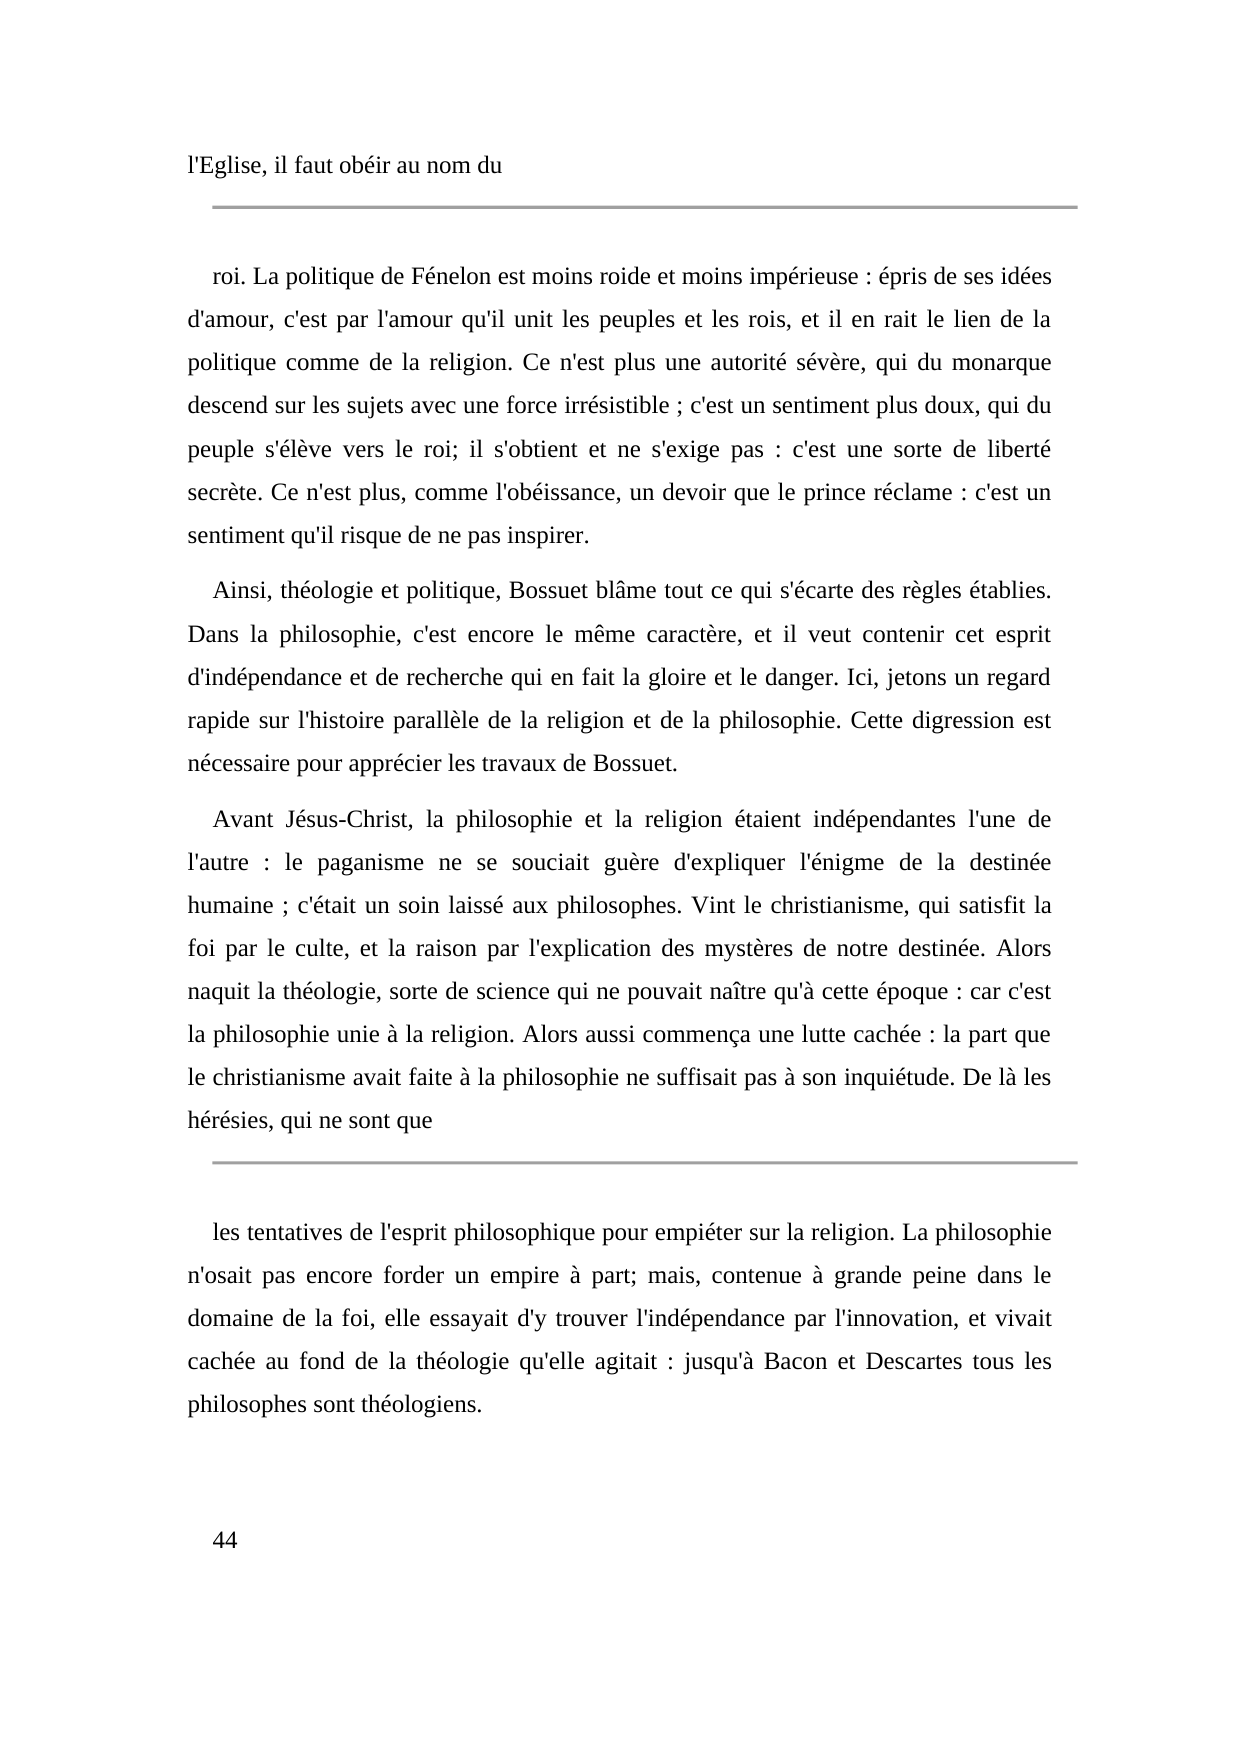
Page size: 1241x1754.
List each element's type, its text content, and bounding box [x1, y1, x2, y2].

text roi. La politique de Fénelon est moins roide et moins impérieuse : épris de ses idées d'amour, c'est par l'amour qu'il unit les peuples et les rois, et il en rait le lien de la politique comme de la religion. Ce n'est plus une autorité sévère, qui du monarque descend sur les sujets avec une force irrésistible ; c'est un sentiment plus doux, qui du peuple s'élève vers le roi; il s'obtient et ne s'exige pas : c'est une sorte de liberté secrète. Ce n'est plus, comme l'obéissance, un devoir que le prince réclame : c'est un sentiment qu'il risque de ne pas inspirer. [187, 261, 1053, 549]
text Ainsi, théologie et politique, Bossuet blâme tout ce qui s'écarte des règles établies. Dans la philosophie, c'est encore le même caractère, et il veut contenir cet esprit d'indépendance et de recherche qui en fait la gloire et le danger. Ici, jetons un regard rapide sur l'histoire parallèle de la religion et de la philosophie. Cette digression est nécessaire pour apprécier les travaux de Bossuet. [187, 576, 1053, 777]
text Avant Jésus-Christ, la philosophie et la religion étaient indépendantes l'une de l'autre : le paganisme ne se souciait guère d'expliquer l'énigme de la destinée humaine ; c'était un soin laissé aux philosophes. Vint le christianisme, qui satisfit la foi par le culte, et la raison par l'explication des mystères de notre destinée. Alors naquit la théologie, sorte de science qui ne pouvait naître qu'à cette époque : car c'est la philosophie unie à la religion. Alors aussi commença une lutte cachée : la part que le christianisme avait faite à la philosophie ne suffisait pas à son inquiétude. De là les hérésies, qui ne sont que [187, 804, 1053, 1134]
text les tentatives de l'esprit philosophique pour empiéter sur la religion. La philosophie n'osait pas encore forder un empire à part; mais, contenue à grande peine dans le domaine de la foi, elle essayait d'y trouver l'indépendance par l'innovation, et vivait cachée au fond de la théologie qu'elle agitait : jusqu'à Bacon et Descartes tous les philosophes sont théologiens. [187, 1217, 1053, 1418]
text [187, 150, 1053, 179]
